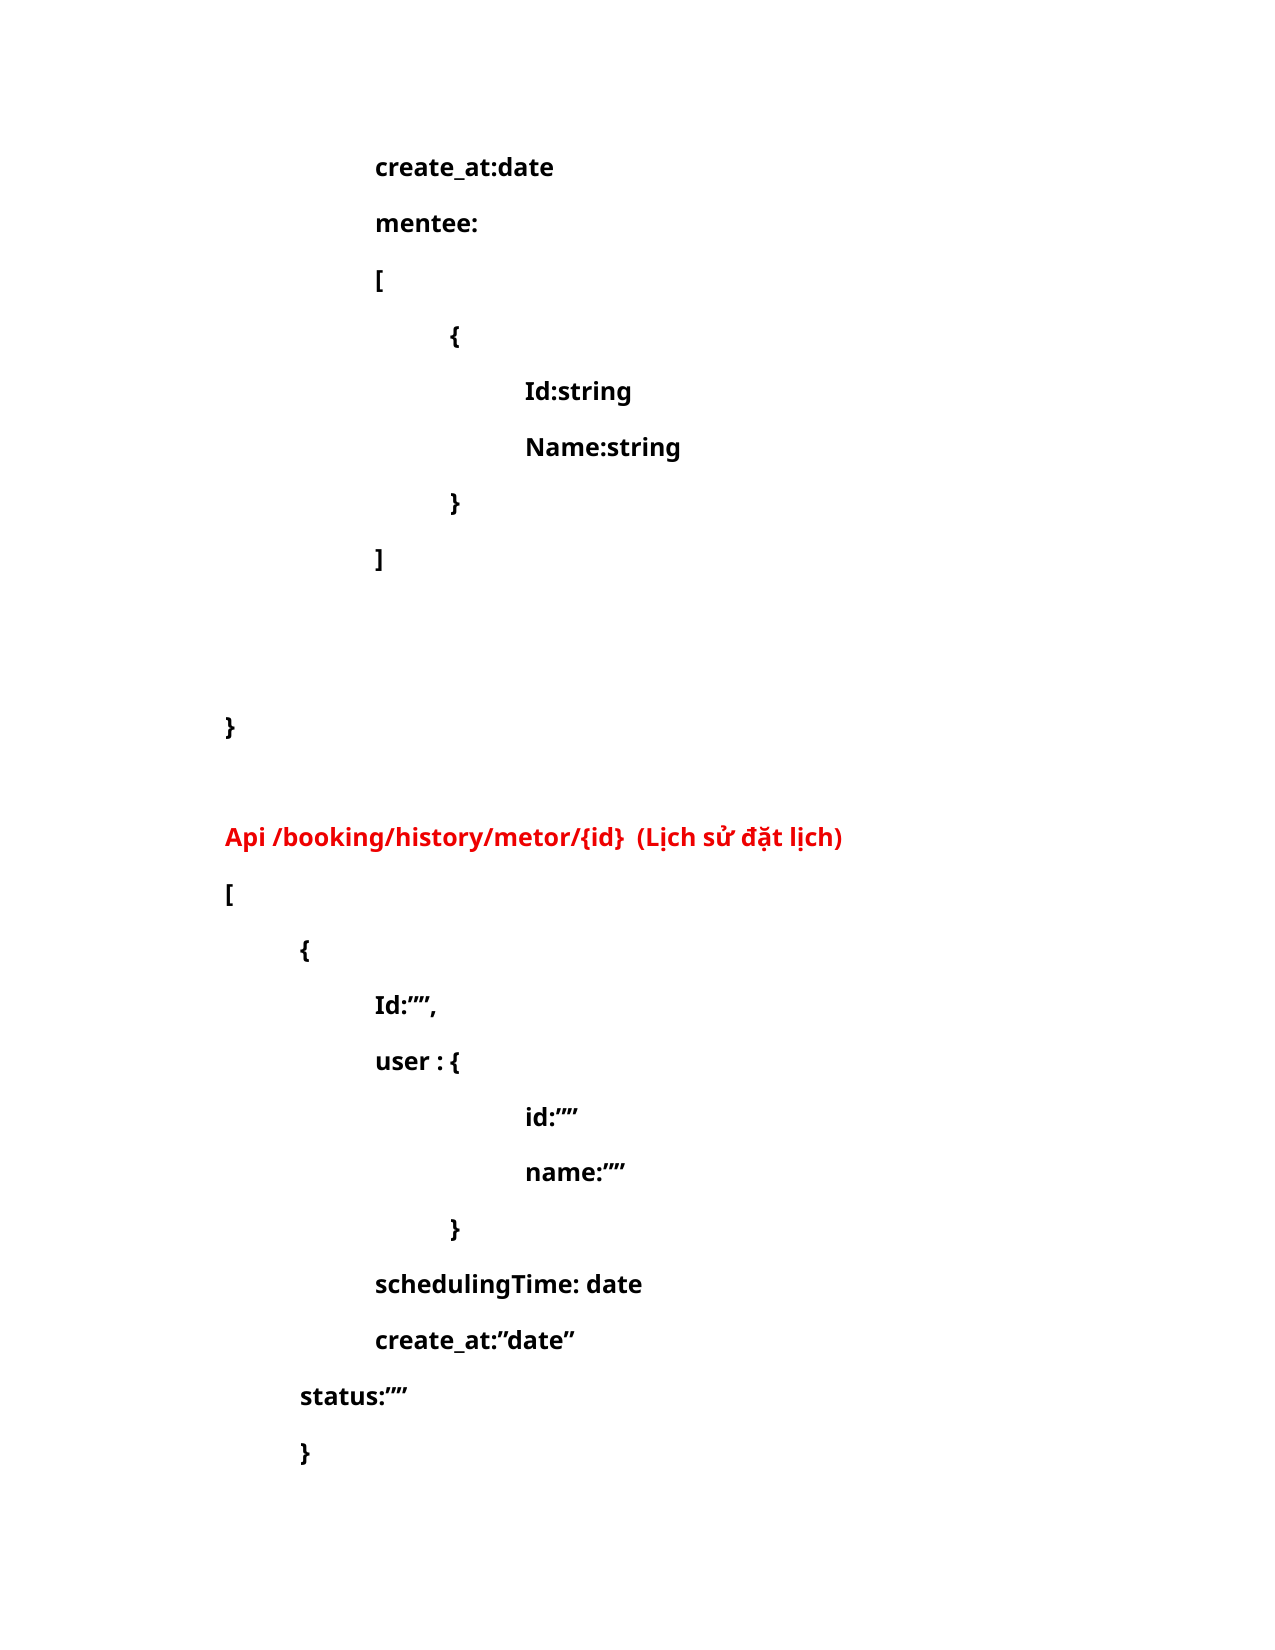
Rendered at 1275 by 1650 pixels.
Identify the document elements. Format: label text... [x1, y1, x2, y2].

text create_at:”date” [150, 1322, 1125, 1357]
text { [225, 932, 1125, 966]
text schedulingTime: date [150, 1267, 1125, 1301]
text name:”” [225, 1155, 1125, 1189]
text [ [375, 262, 1125, 296]
text create_at:date [375, 150, 1125, 184]
text } [225, 1434, 1125, 1468]
text } [375, 1211, 1125, 1245]
text mentee: [375, 206, 1125, 240]
text } [375, 485, 1125, 519]
text Id:””, [225, 987, 1125, 1022]
text Id:string [375, 373, 1125, 407]
text } [150, 708, 1125, 742]
text { [375, 317, 1125, 352]
text Name:string [375, 429, 1125, 463]
text ] [375, 541, 1125, 575]
text Api /booking/history/metor/{id} (Lịch sử đặt lịch) [150, 820, 1125, 854]
text [ [225, 876, 1125, 910]
text status:”” [150, 1378, 1125, 1412]
text user : { [225, 1043, 1125, 1077]
text id:”” [225, 1099, 1125, 1133]
